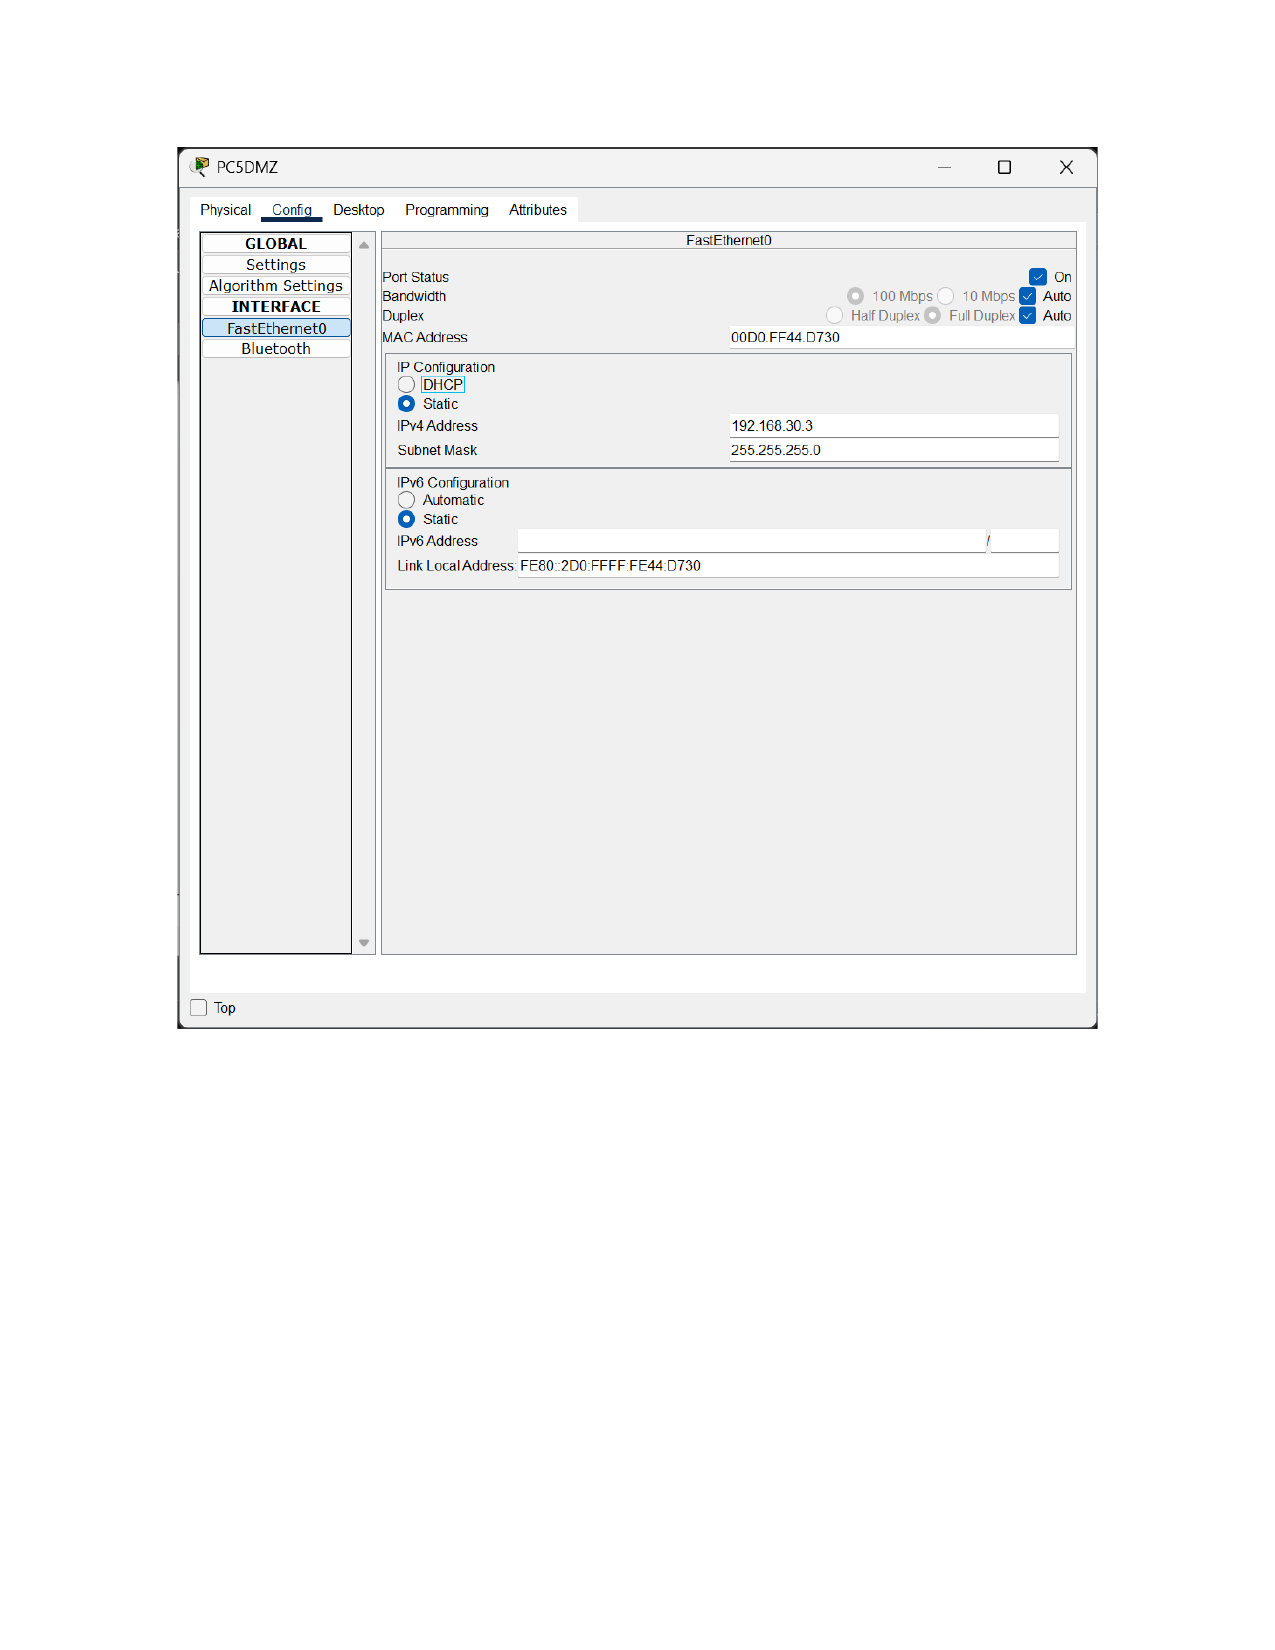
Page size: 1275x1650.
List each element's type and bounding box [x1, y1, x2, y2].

picture [177, 147, 1098, 1029]
